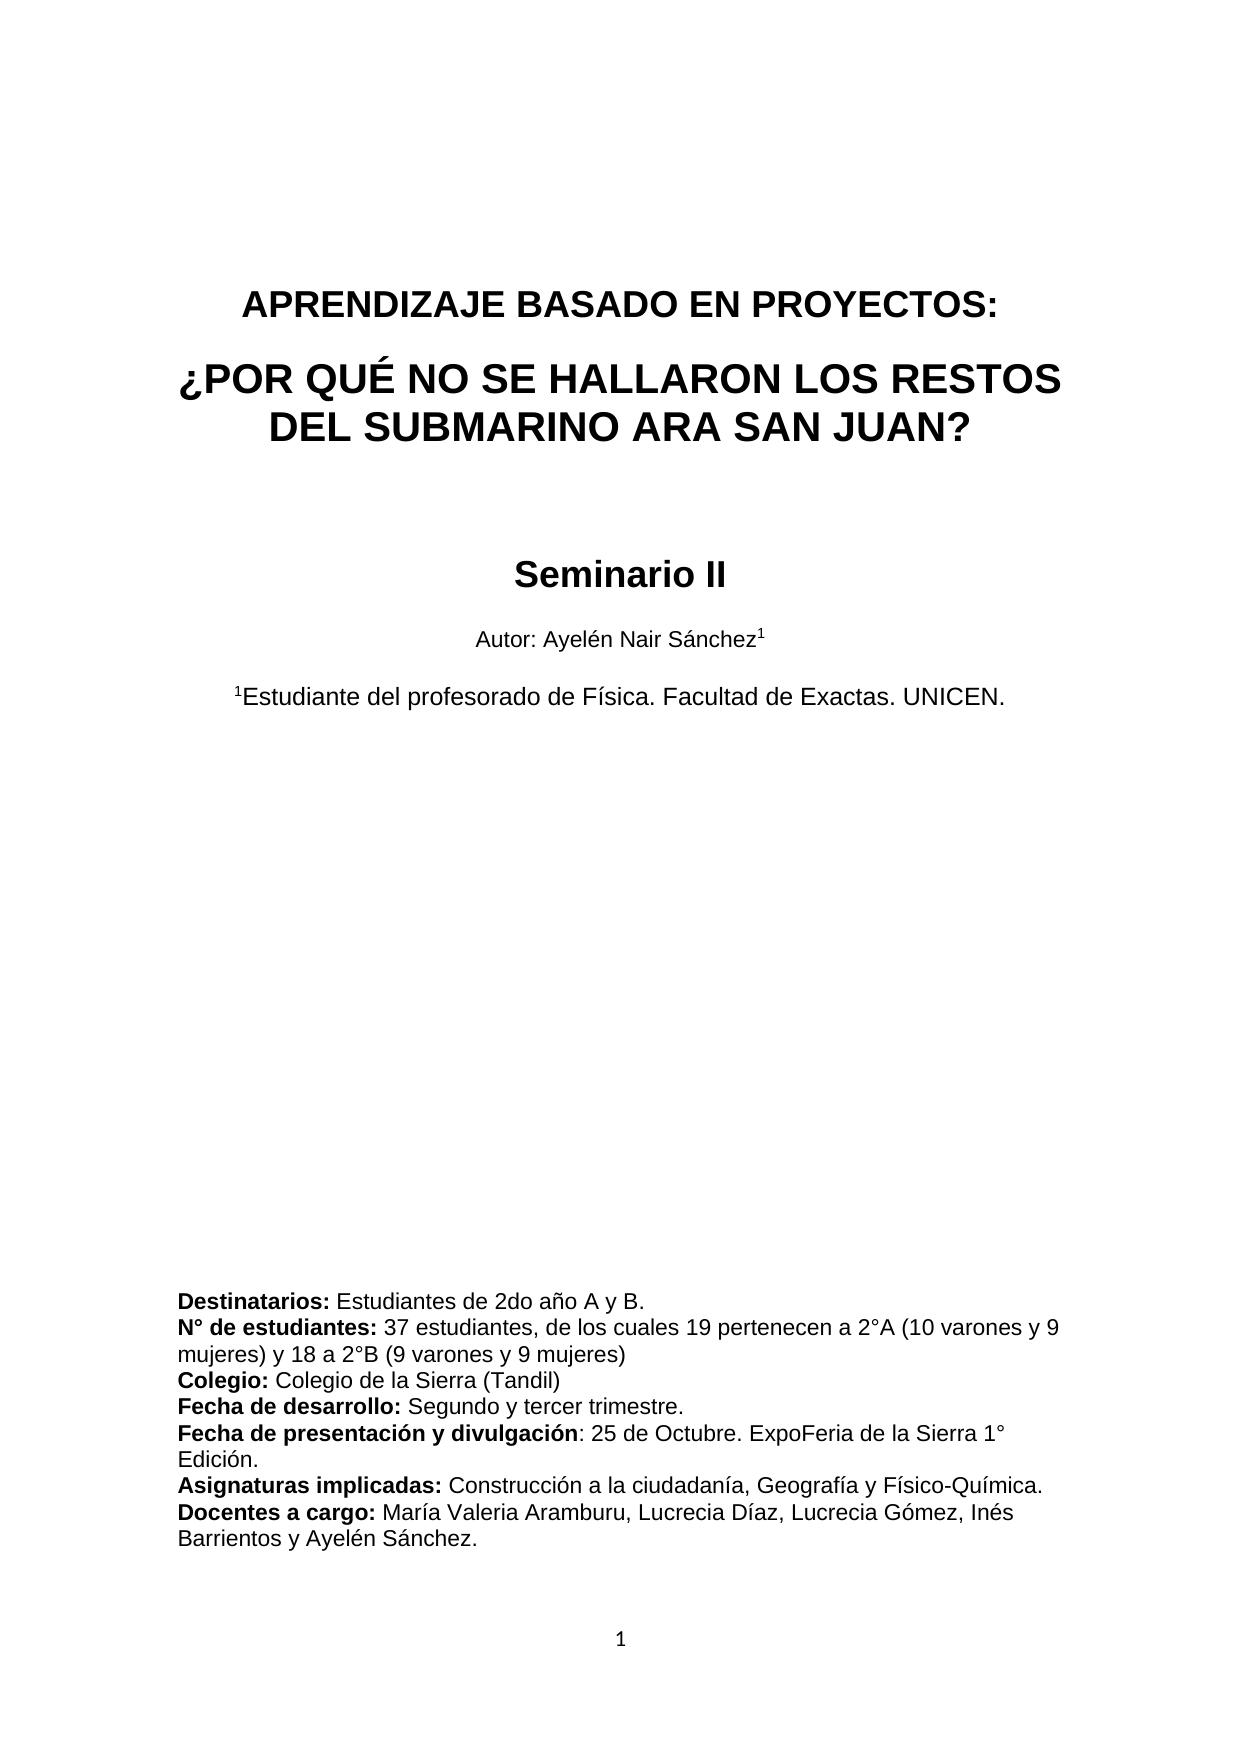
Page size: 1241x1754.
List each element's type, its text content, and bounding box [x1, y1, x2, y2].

text N° de estudiantes: 37 estudiantes, de los cuales 19 pertenecen a 2°A (10 varones y 9 mujeres) y 18 a 2°B (9 varones y 9 mujeres) [177, 1314, 1063, 1367]
text Seminario II [177, 552, 1063, 595]
text Fecha de desarrollo: Segundo y tercer trimestre. [177, 1393, 1063, 1420]
text Destinatarios: Estudiantes de 2do año A y B. [177, 1288, 1063, 1314]
text Autor: Ayelén Nair Sánchez1 [177, 624, 1063, 653]
text 1Estudiante del profesorado de Física. Facultad de Exactas. UNICEN. [177, 682, 1063, 711]
text APRENDIZAJE BASADO EN PROYECTOS: [177, 283, 1063, 326]
text Fecha de presentación y divulgación: 25 de Octubre. ExpoFeria de la Sierra 1° Edición. [177, 1420, 1063, 1472]
text Asignaturas implicadas: Construcción a la ciudadanía, Geografía y Físico-Química. [177, 1472, 1063, 1499]
text Colegio: Colegio de la Sierra (Tandil) [177, 1367, 1063, 1393]
text Docentes a cargo: María Valeria Aramburu, Lucrecia Díaz, Lucrecia Gómez, Inés Barrientos y Ayelén Sánchez. [177, 1499, 1063, 1551]
text ¿POR QUÉ NO SE HALLARON LOS RESTOS DEL SUBMARINO ARA SAN JUAN? [177, 355, 1063, 451]
